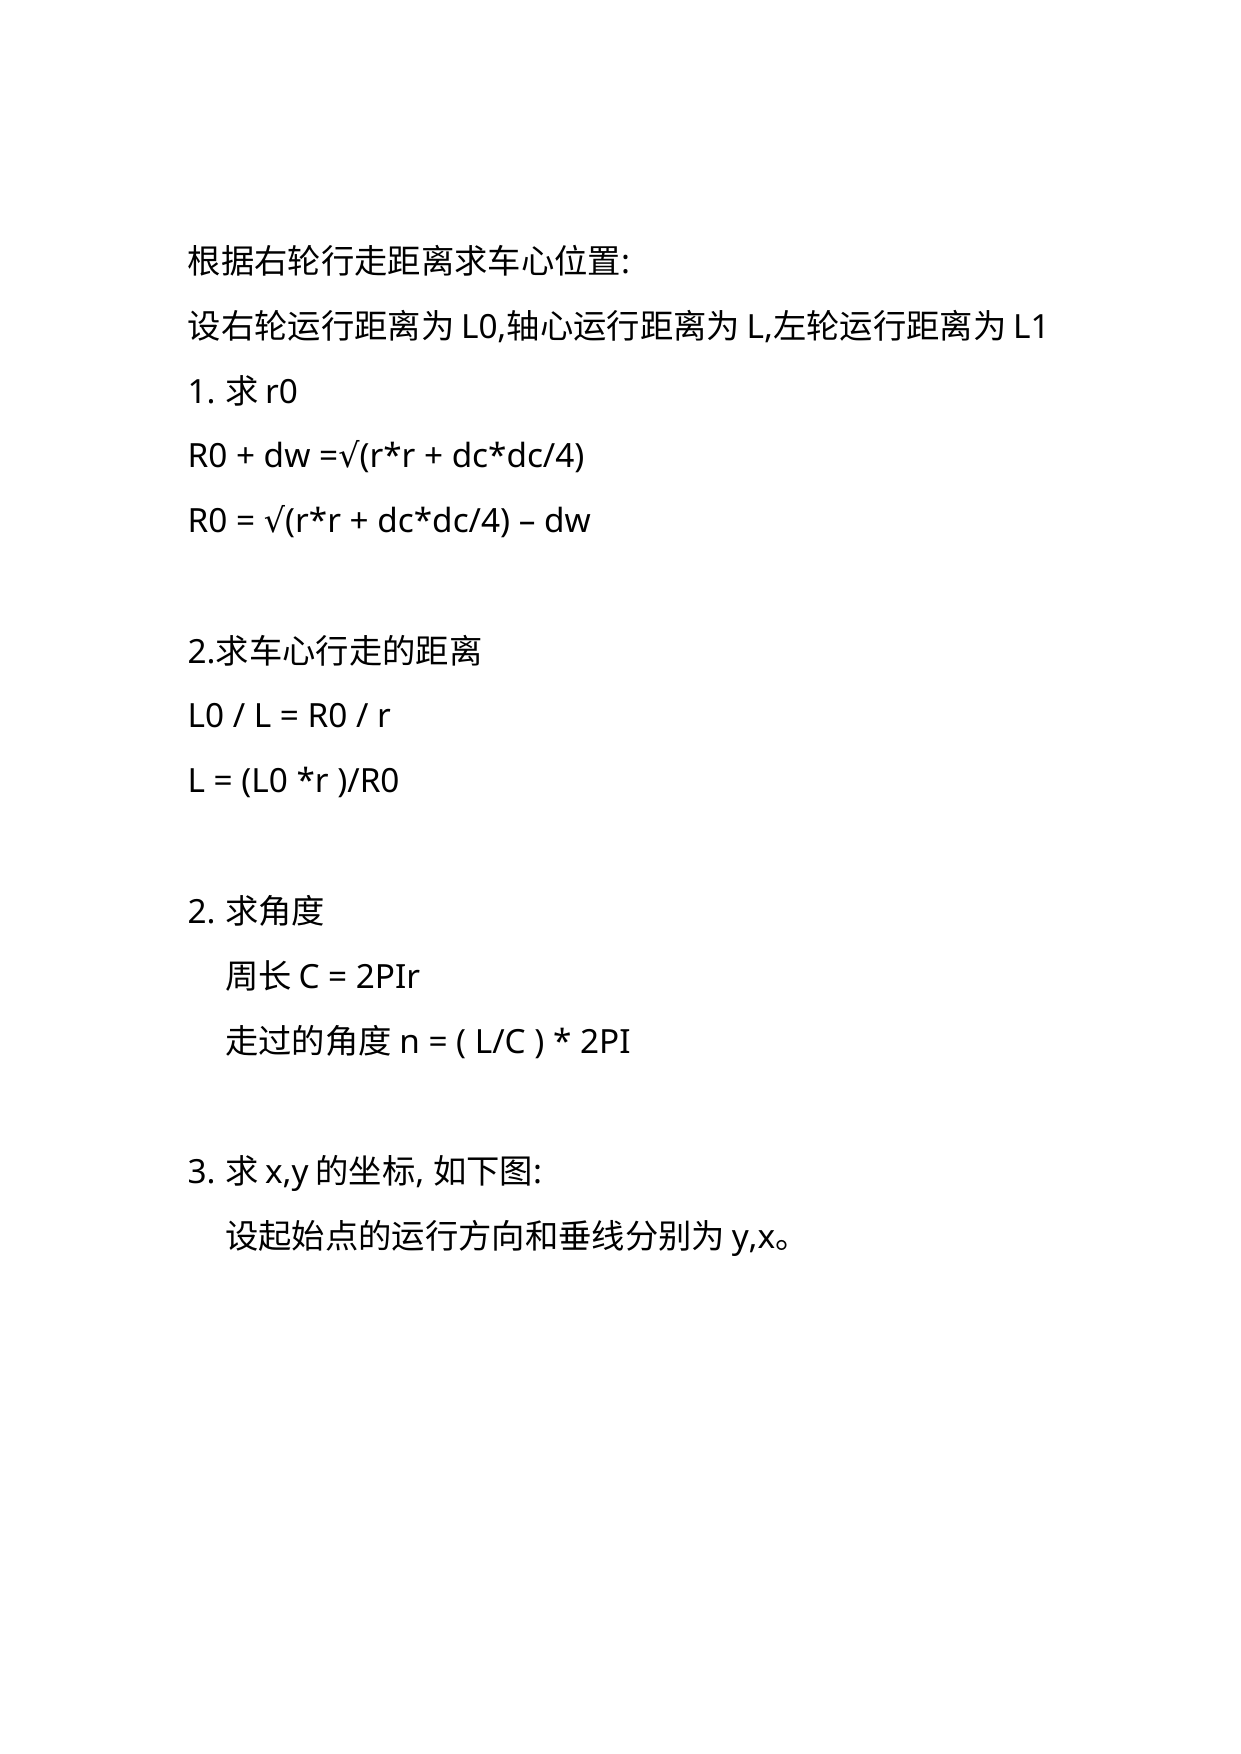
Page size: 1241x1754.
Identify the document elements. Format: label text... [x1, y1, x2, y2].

text 设右轮运行距离为L0,轴心运行距离为L,左轮运行距离为L1 [187, 292, 1053, 357]
list 求x,y的坐标, 如下图: [187, 1137, 1053, 1202]
list 设起始点的运行方向和垂线分别为y,x。 [225, 1202, 1053, 1267]
list 求角度 [187, 877, 1053, 942]
text L = (L0 *r )/R0 [187, 747, 1053, 812]
text 根据右轮行走距离求车心位置: [187, 227, 1053, 292]
text L0 / L = R0 / r [187, 682, 1053, 747]
list 周长C = 2PIr [225, 942, 1053, 1007]
list 走过的角度 n = ( L/C ) * 2PI [225, 1007, 1053, 1072]
list 求r0 [187, 357, 1053, 422]
text R0 = √(r*r + dc*dc/4) – dw [187, 487, 1053, 552]
text R0 + dw =√(r*r + dc*dc/4) [187, 422, 1053, 487]
text 2.求车心行走的距离 [187, 617, 1053, 682]
